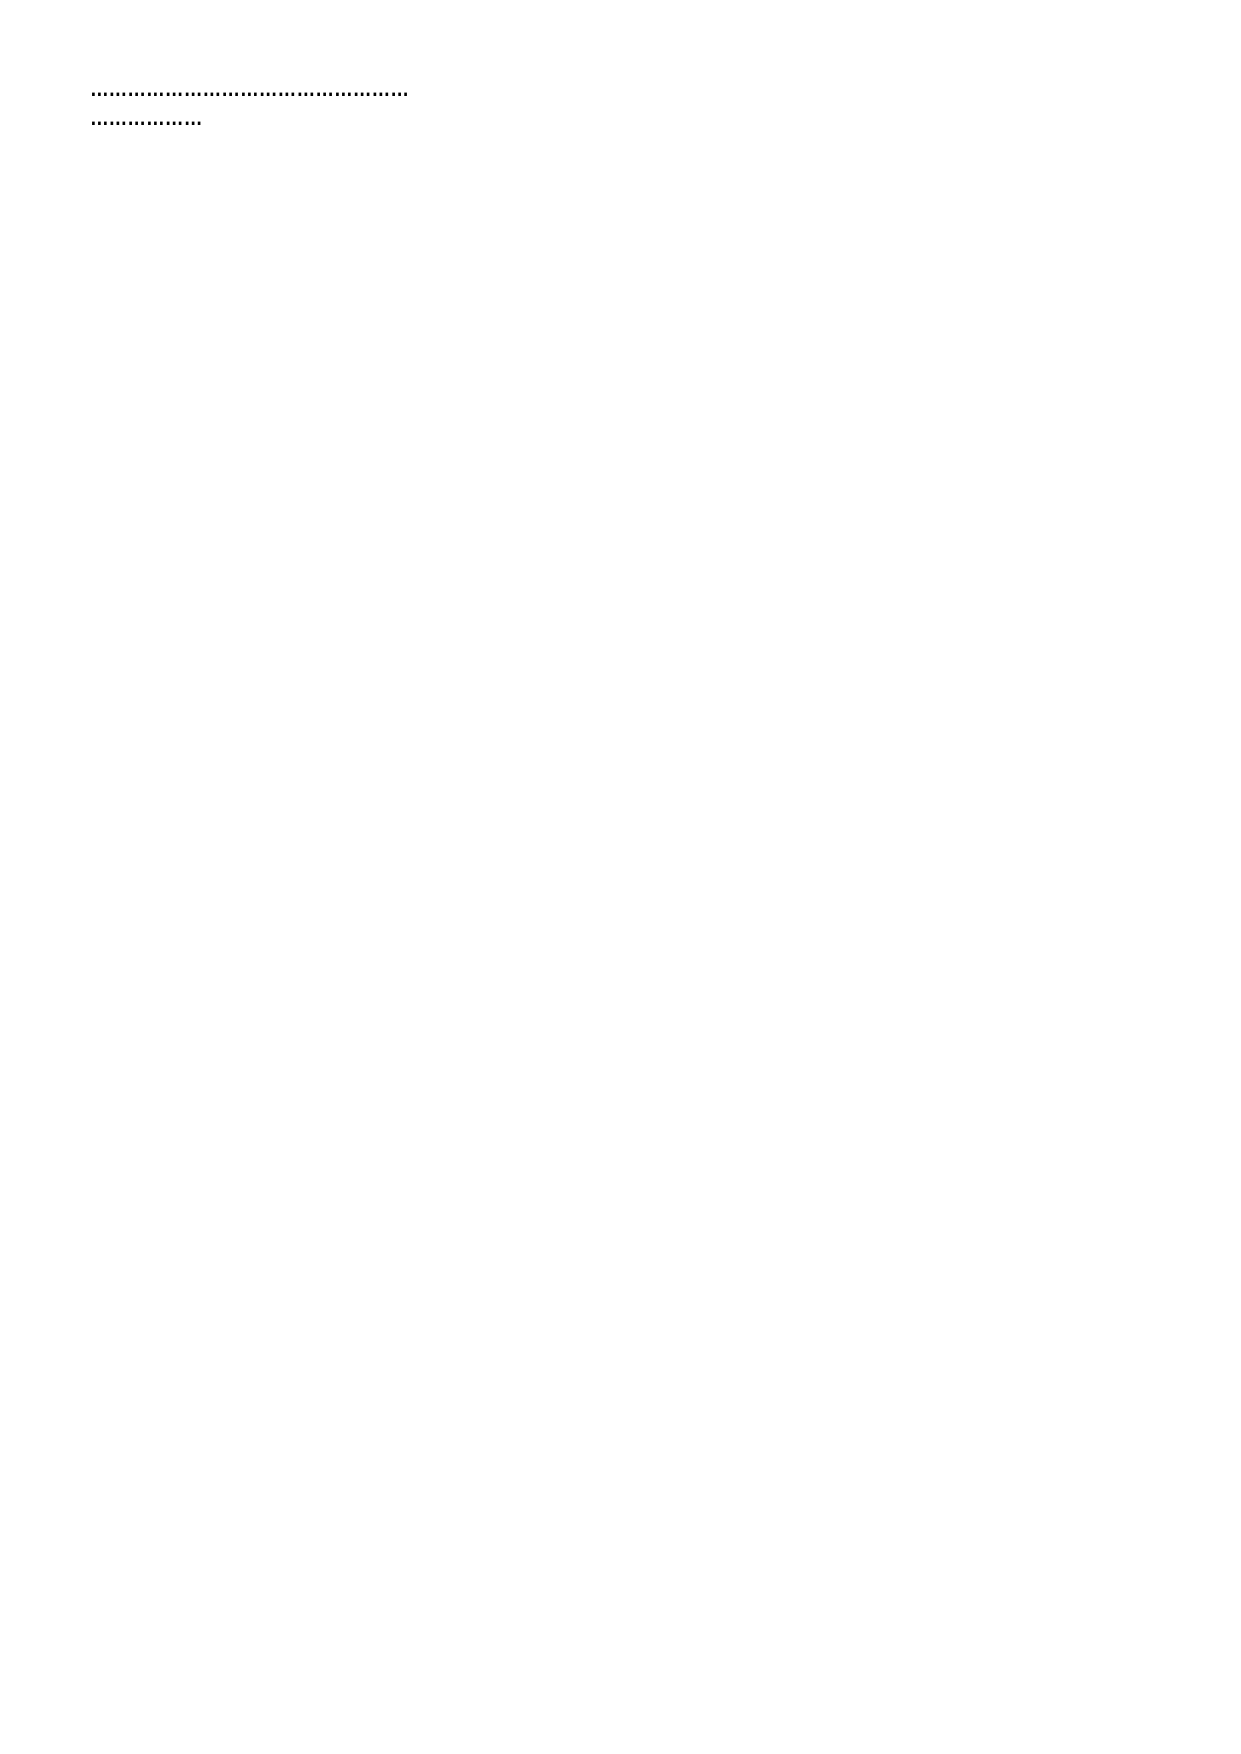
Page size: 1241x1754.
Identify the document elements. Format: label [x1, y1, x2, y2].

text [90, 75, 427, 130]
